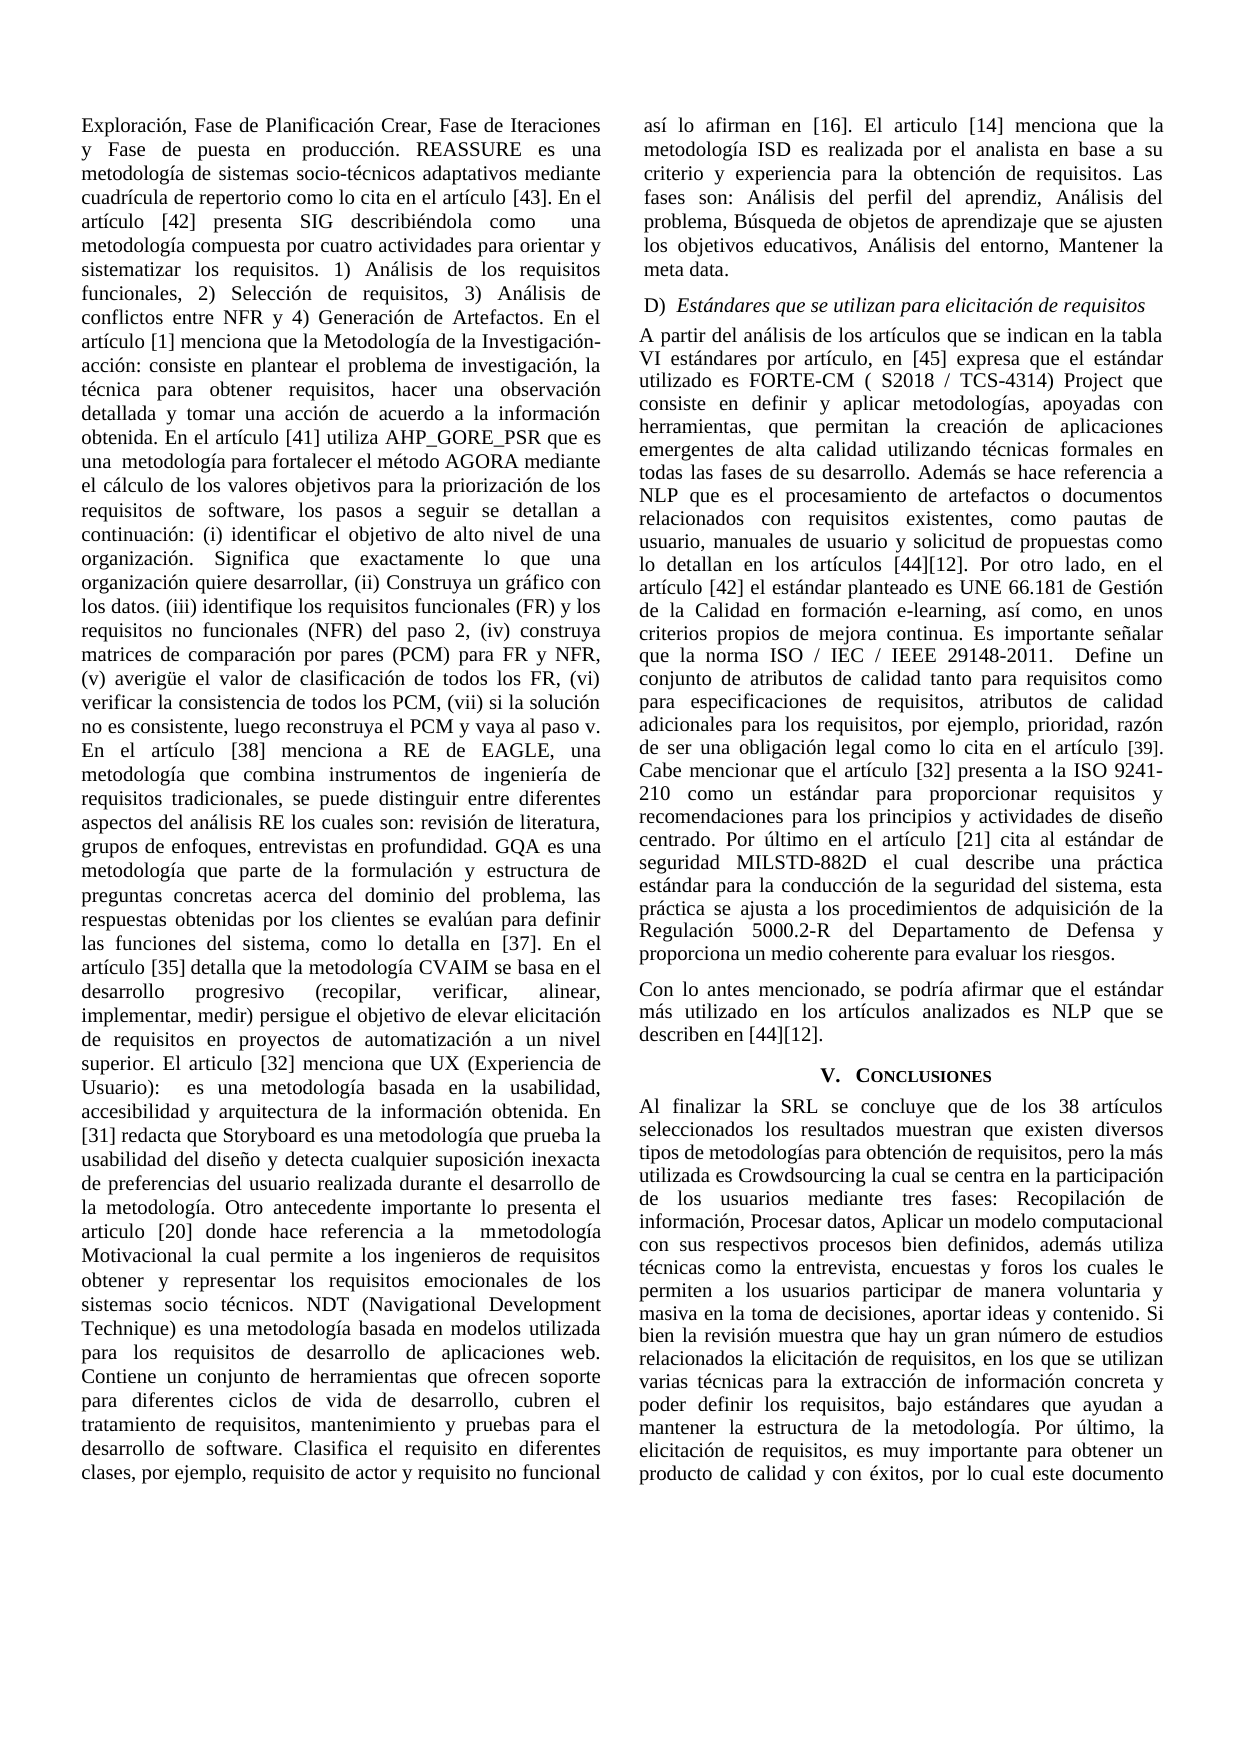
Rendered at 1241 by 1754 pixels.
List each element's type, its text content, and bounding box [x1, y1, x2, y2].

list Estándares que se utilizan para elicitación de requisitos [643, 293, 1164, 317]
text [643, 112, 1164, 281]
text Con lo antes mencionado, se podría afirmar que el estándar más utilizado en los artículos analizados es NLP que se describen en [44][12]. [639, 978, 1164, 1046]
text A partir del análisis de los artículos que se indican en la tabla VI estándares por artículo, en [45] expresa que el estándar utilizado es FORTE-CM ( S2018 / TCS-4314) Project que consiste en definir y aplicar metodologías, apoyadas con herramientas, que permitan la creación de aplicaciones emergentes de alta calidad utilizando técnicas formales en todas las fases de su desarrollo. Además se hace referencia a NLP que es el procesamiento de artefactos o documentos relacionados con requisitos existentes, como pautas de usuario, manuales de usuario y solicitud de propuestas como lo detallan en los artículos [44][12]. Por otro lado, en el artículo [42] el estándar planteado es UNE 66.181 de Gestión de la Calidad en formación e-learning, así como, en unos criterios propios de mejora continua. Es importante señalar que la norma ISO / IEC / IEEE 29148-2011. Define un conjunto de atributos de calidad tanto para requisitos como para especificaciones de requisitos, atributos de calidad adicionales para los requisitos, por ejemplo, prioridad, razón de ser una obligación legal como lo cita en el artículo [39]. Cabe mencionar que el artículo [32] presenta a la ISO 9241-210 como un estándar para proporcionar requisitos y recomendaciones para los principios y actividades de diseño centrado. Por último en el artículo [21] cita al estándar de seguridad MILSTD-882D el cual describe una práctica estándar para la conducción de la seguridad del sistema, esta práctica se ajusta a los procedimientos de adquisición de la Regulación 5000.2-R del Departamento de Defensa y proporciona un medio coherente para evaluar los riesgos. [639, 324, 1164, 965]
list Conclusiones [668, 1063, 1164, 1087]
